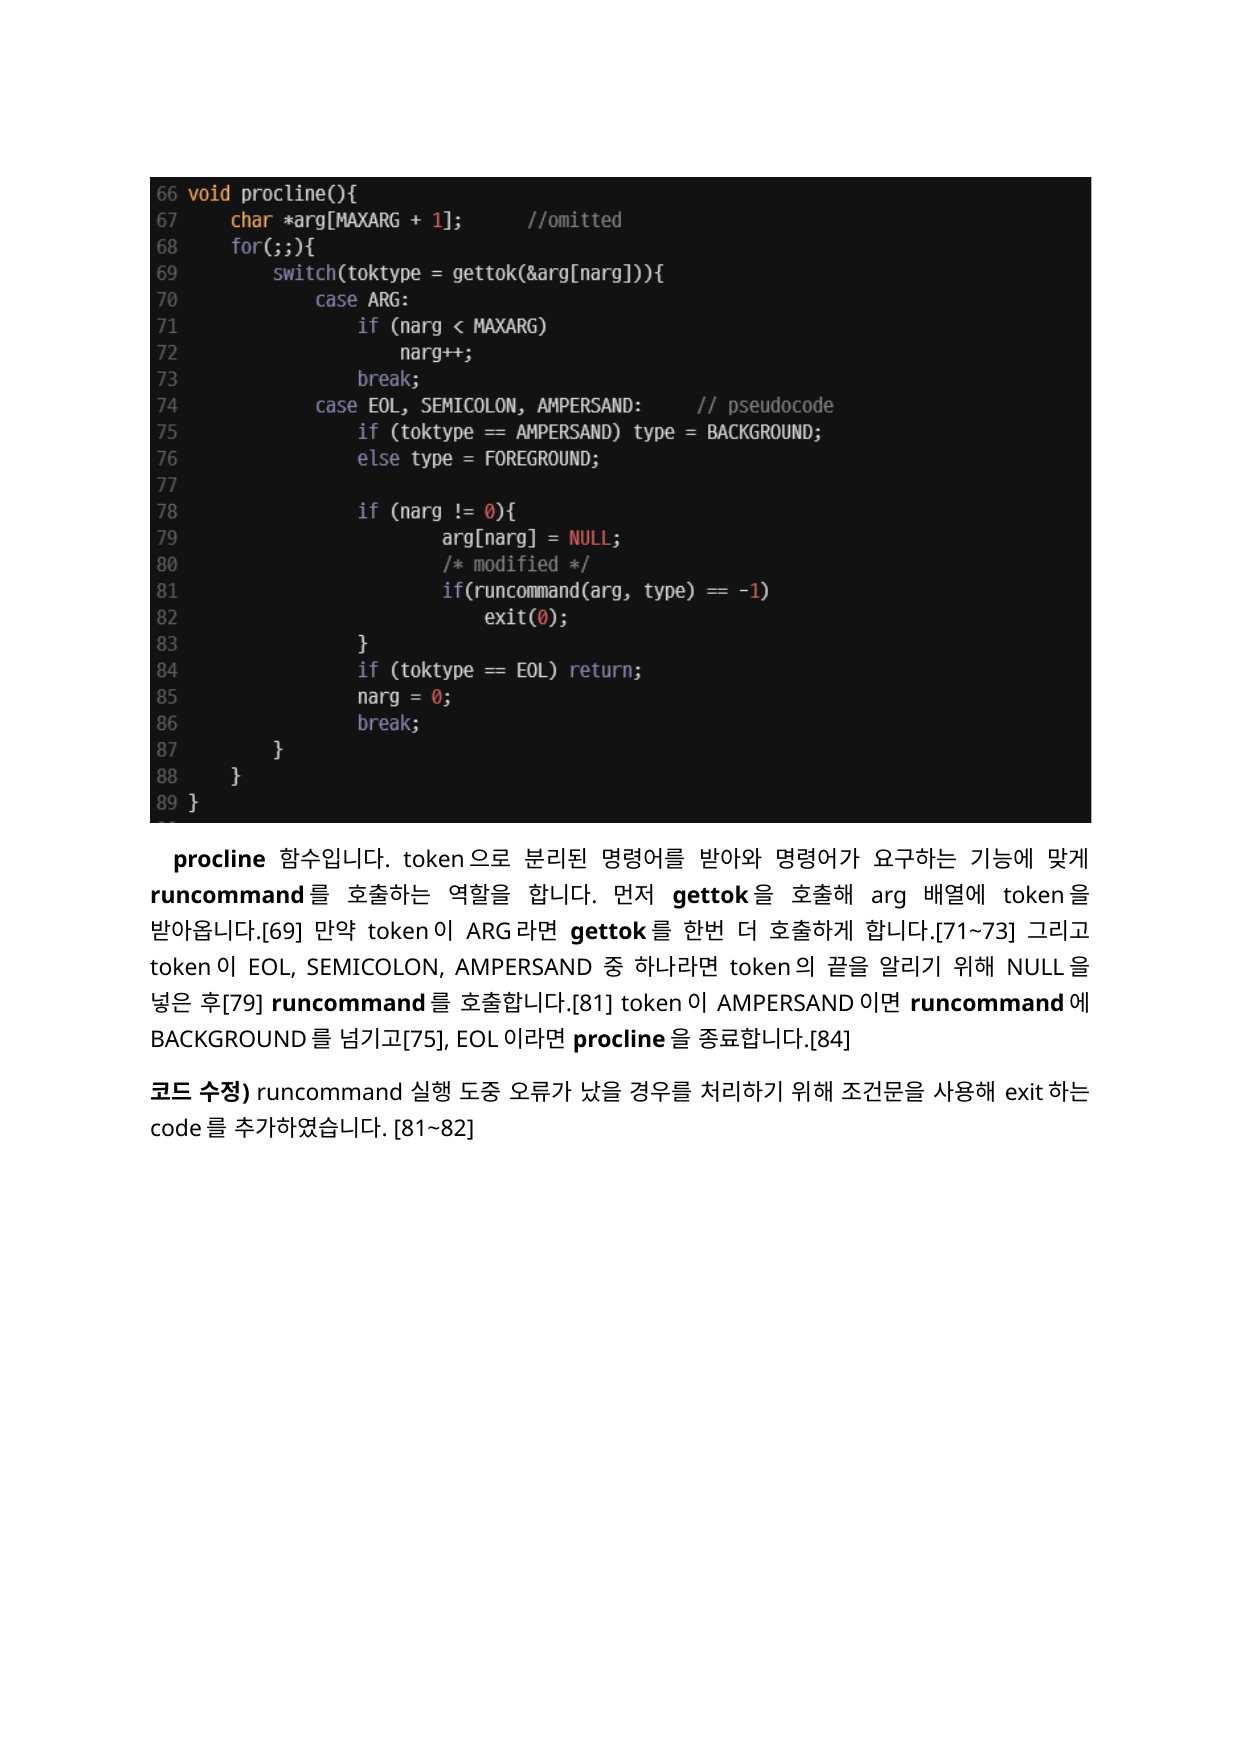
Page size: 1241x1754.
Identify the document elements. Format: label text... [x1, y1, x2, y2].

text 코드 수정) runcommand 실행 도중 오류가 났을 경우를 처리하기 위해 조건문을 사용해 exit하는 code를 추가하였습니다. [81~82] [150, 1074, 1090, 1143]
picture [150, 177, 1092, 823]
text procline 함수입니다. token으로 분리된 명령어를 받아와 명령어가 요구하는 기능에 맞게 runcommand를 호출하는 역할을 합니다. 먼저 gettok을 호출해 arg 배열에 token을 받아옵니다.[69] 만약 token이 ARG라면 gettok를 한번 더 호출하게 합니다.[71~73] 그리고 token이 EOL, SEMICOLON, AMPERSAND 중 하나라면 token의 끝을 알리기 위해 NULL을 넣은 후[79] runcommand를 호출합니다.[81] token이 AMPERSAND이면 runcommand에 BACKGROUND를 넘기고[75], EOL이라면 procline을 종료합니다.[84] [150, 841, 1090, 1054]
